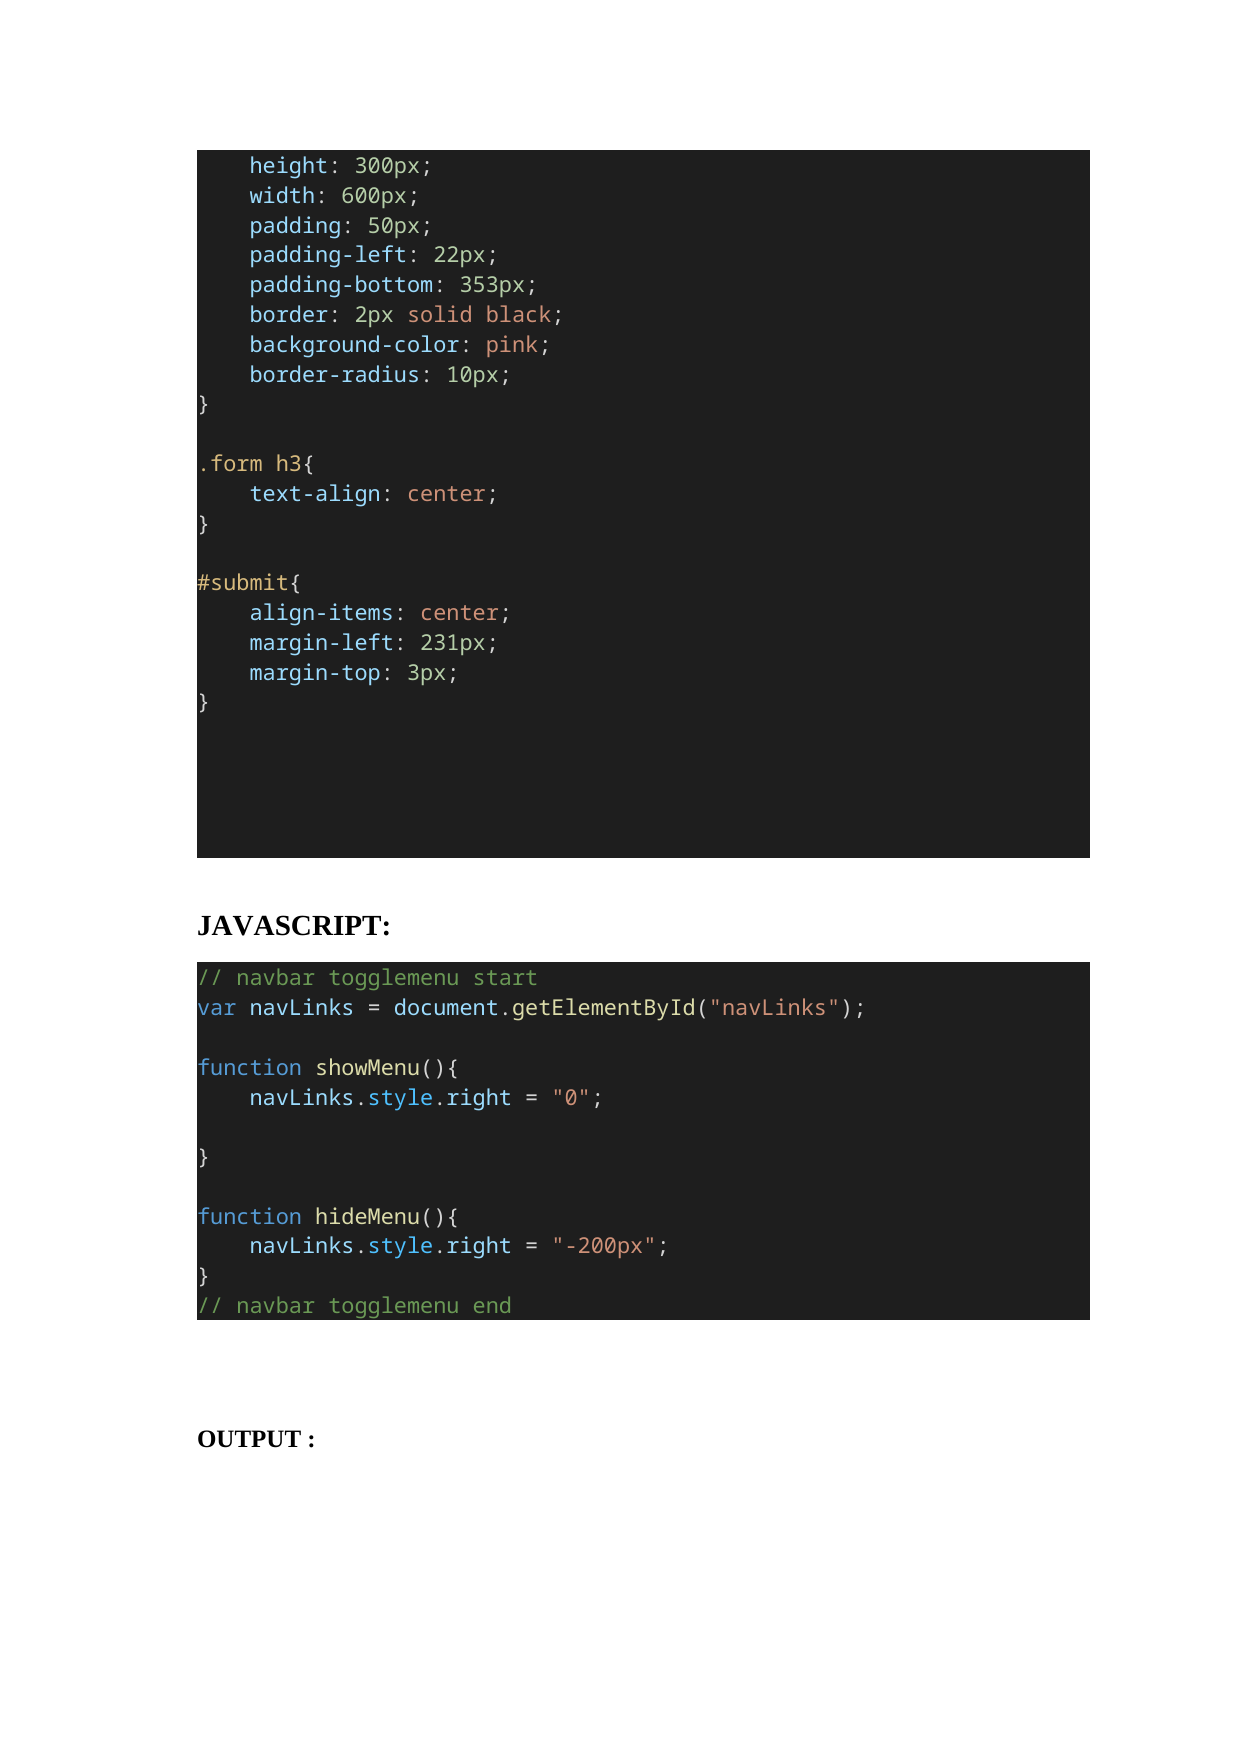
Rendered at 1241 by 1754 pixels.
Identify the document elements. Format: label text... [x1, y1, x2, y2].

text .form h3{ [197, 448, 1090, 478]
text padding-bottom: 353px; [197, 269, 1090, 299]
text } [197, 1260, 1090, 1290]
text padding-left: 22px; [197, 239, 1090, 269]
text // navbar togglemenu start [197, 962, 1090, 992]
text } [197, 686, 1090, 716]
text // navbar togglemenu end [197, 1290, 1090, 1320]
text } [197, 1141, 1090, 1171]
text border: 2px solid black; [197, 299, 1090, 329]
text function hideMenu(){ [197, 1201, 1090, 1231]
text align-items: center; [197, 597, 1090, 627]
text height: 300px; [197, 150, 1090, 180]
text margin-left: 231px; [197, 627, 1090, 656]
text #submit{ [197, 567, 1090, 597]
text navLinks.style.right = "0"; [197, 1082, 1090, 1111]
text text-align: center; [197, 478, 1090, 507]
text navLinks.style.right = "-200px"; [197, 1231, 1090, 1260]
text var navLinks = document.getElementById("navLinks"); [197, 992, 1090, 1022]
text width: 600px; [197, 180, 1090, 209]
text } [197, 388, 1090, 418]
text JAVASCRIPT: [197, 908, 1090, 942]
text margin-top: 3px; [197, 656, 1090, 686]
text border-radius: 10px; [197, 358, 1090, 388]
text background-color: pink; [197, 329, 1090, 358]
text } [197, 507, 1090, 537]
text OUTPUT : [197, 1424, 1090, 1453]
text padding: 50px; [197, 209, 1090, 239]
text function showMenu(){ [197, 1052, 1090, 1082]
